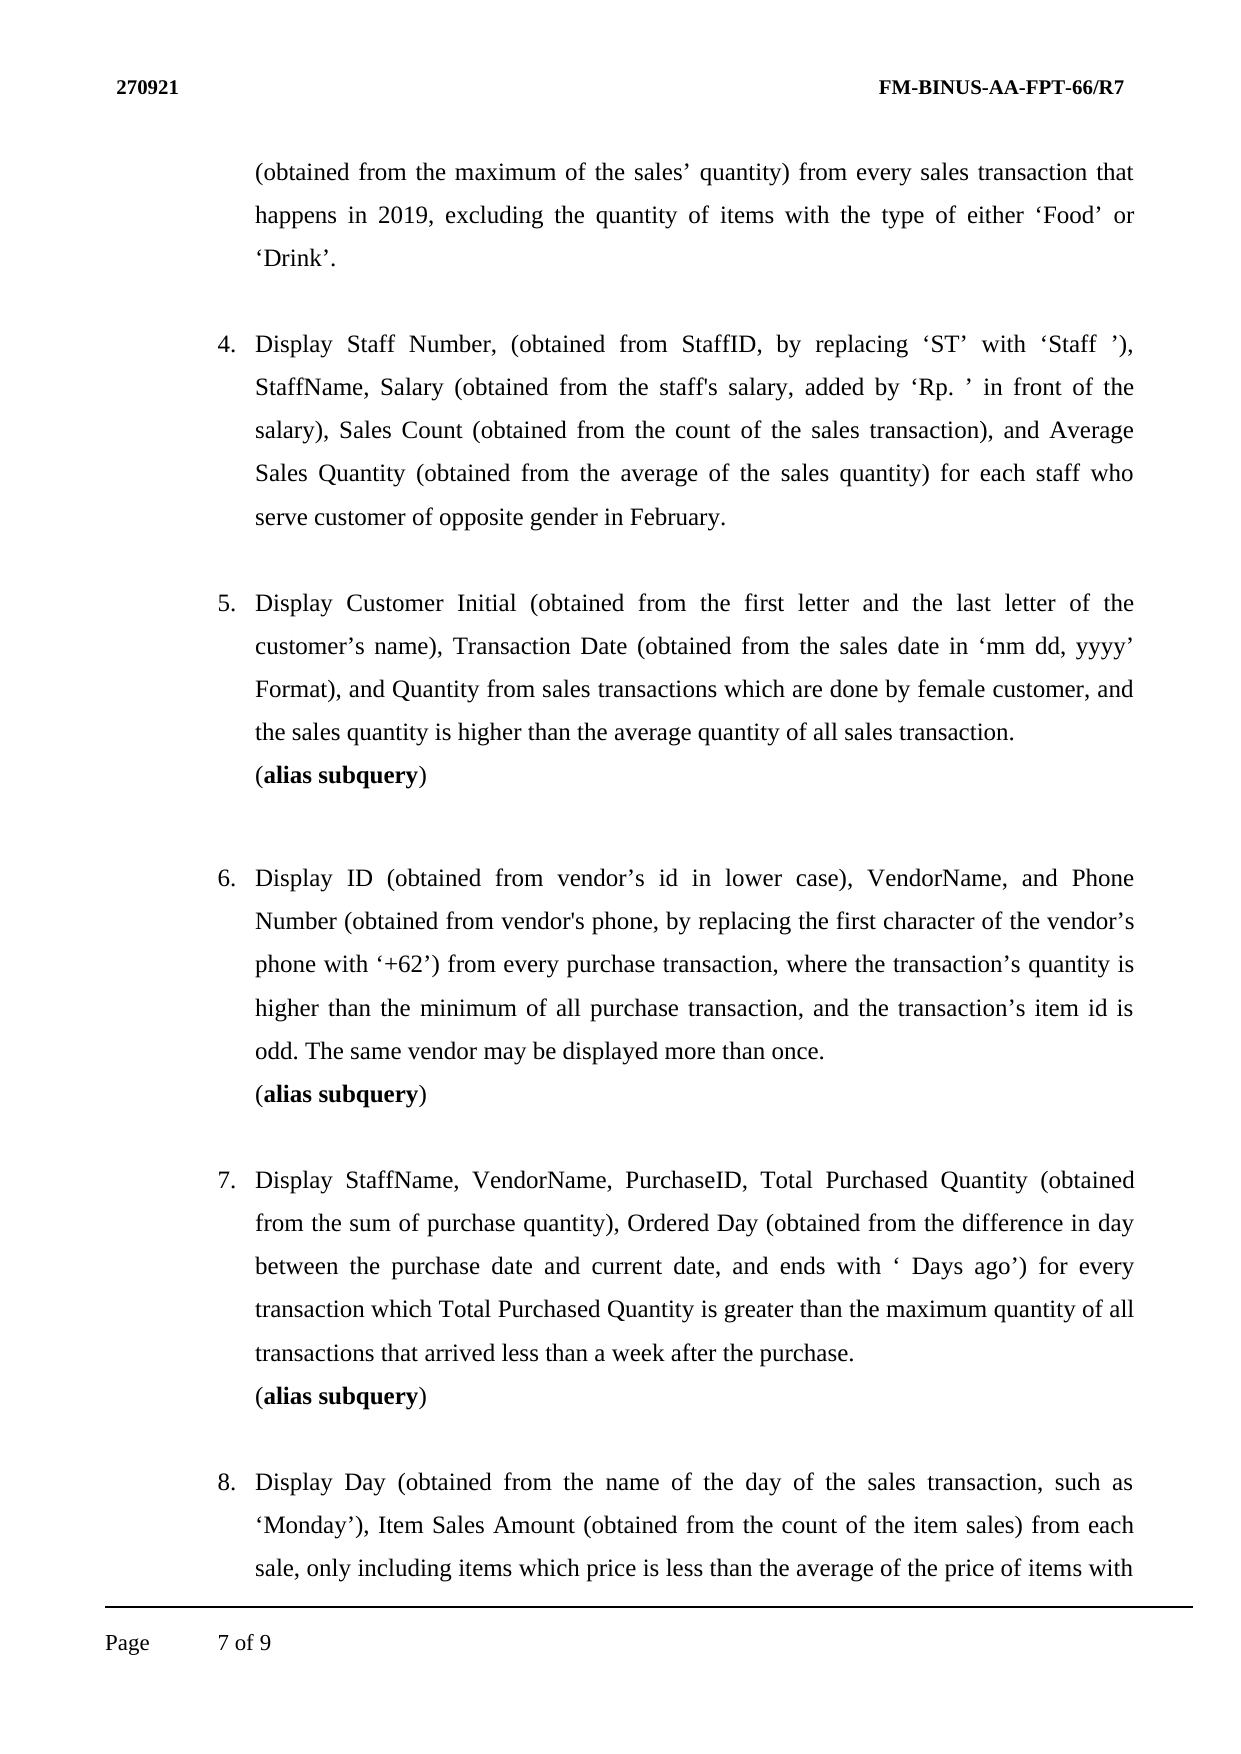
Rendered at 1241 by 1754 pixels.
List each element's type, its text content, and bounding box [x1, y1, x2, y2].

list (alias subquery) [255, 1381, 1135, 1409]
list Display Staff Number, (obtained from StaffID, by replacing ‘ST’ with ‘Staff ’), StaffName, Salary (obtained from the staff's salary, added by ‘Rp. ’ in front of the salary), Sales Count (obtained from the count of the sales transaction), and Average Sales Quantity (obtained from the average of the sales quantity) for each staff who serve customer of opposite gender in February. [217, 329, 1135, 530]
list (alias subquery) [255, 1079, 1135, 1108]
list Display StaffName, VendorName, PurchaseID, Total Purchased Quantity (obtained from the sum of purchase quantity), Ordered Day (obtained from the difference in day between the purchase date and current date, and ends with ‘ Days ago’) for every transaction which Total Purchased Quantity is greater than the maximum quantity of all transactions that arrived less than a week after the purchase. [217, 1165, 1135, 1366]
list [217, 1467, 1135, 1582]
list (alias subquery) [255, 760, 1135, 789]
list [217, 157, 1135, 272]
list Display Customer Initial (obtained from the first letter and the last letter of the customer’s name), Transaction Date (obtained from the sales date in ‘mm dd, yyyy’ Format), and Quantity from sales transactions which are done by female customer, and the sales quantity is higher than the average quantity of all sales transaction. [217, 588, 1135, 746]
list Display ID (obtained from vendor’s id in lower case), VendorName, and Phone Number (obtained from vendor's phone, by replacing the first character of the vendor’s phone with ‘+62’) from every purchase transaction, where the transaction’s quantity is higher than the minimum of all purchase transaction, and the transaction’s item id is odd. The same vendor may be displayed more than once. [217, 863, 1135, 1064]
